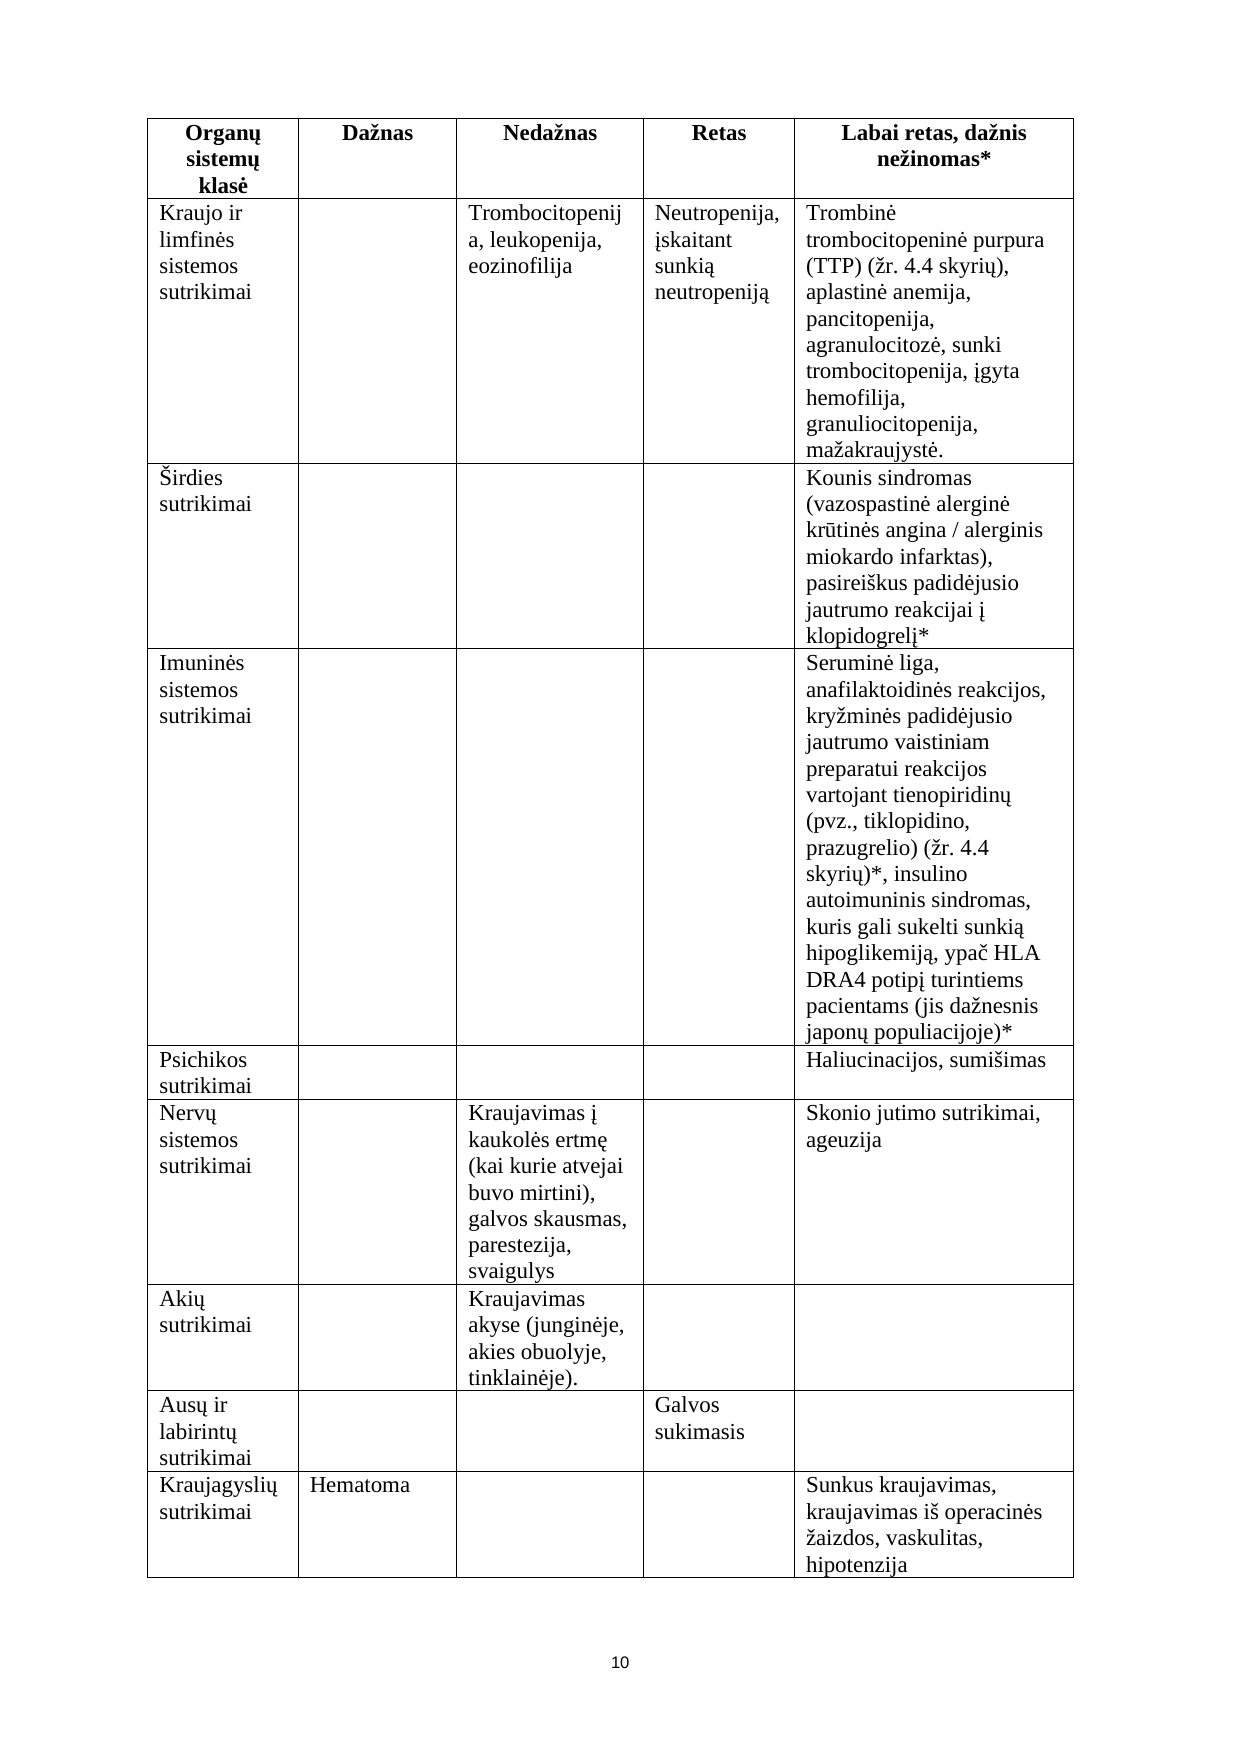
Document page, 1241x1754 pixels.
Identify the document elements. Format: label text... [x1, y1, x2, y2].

table_cell [457, 1391, 643, 1471]
table_cell [299, 1285, 456, 1390]
table_cell [644, 1046, 794, 1098]
table_cell [457, 1046, 643, 1098]
table_cell [457, 1472, 643, 1577]
table_cell Kraujavimas į kaukolės ertmę (kai kurie atvejai buvo mirtini), galvos skausmas, parestezija, svaigulys [457, 1100, 643, 1284]
table_cell Imuninės sistemos sutrikimai [148, 649, 298, 1045]
table_cell Sunkus kraujavimas, kraujavimas iš operacinės žaizdos, vaskulitas, hipotenzija [795, 1472, 1073, 1577]
table_cell Nervų sistemos sutrikimai [148, 1100, 298, 1284]
table_cell [299, 464, 456, 648]
table_header Organų sistemų klasė [148, 119, 298, 198]
table_cell Akių sutrikimai [148, 1285, 298, 1390]
table_cell [299, 1046, 456, 1098]
table_header Dažnas [299, 119, 456, 198]
table_cell [795, 1285, 1073, 1390]
table_cell Hematoma [299, 1472, 456, 1577]
table_cell Psichikos sutrikimai [148, 1046, 298, 1098]
table_cell [795, 1391, 1073, 1471]
table_cell [644, 1472, 794, 1577]
table_cell [644, 464, 794, 648]
table_cell [299, 199, 456, 463]
table_cell [644, 1100, 794, 1284]
table_cell Kraujavimas akyse (junginėje, akies obuolyje, tinklainėje). [457, 1285, 643, 1390]
table_cell [299, 1100, 456, 1284]
table_header Nedažnas [457, 119, 643, 198]
table_cell Skonio jutimo sutrikimai, ageuzija [795, 1100, 1073, 1284]
table_cell Neutropenija, įskaitant sunkią neutropeniją [644, 199, 794, 463]
table_cell Širdies sutrikimai [148, 464, 298, 648]
table_cell Haliucinacijos, sumišimas [795, 1046, 1073, 1098]
table_cell Trombocitopenija, leukopenija, eozinofilija [457, 199, 643, 463]
table_header Retas [644, 119, 794, 198]
table_cell [457, 464, 643, 648]
table_cell Trombinė trombocitopeninė purpura (TTP) (žr. 4.4 skyrių), aplastinė anemija, pancitopenija, agranulocitozė, sunki trombocitopenija, įgyta hemofilija, granuliocitopenija, mažakraujystė. [795, 199, 1073, 463]
table_cell [299, 1391, 456, 1471]
table_cell [644, 649, 794, 1045]
table_cell [457, 649, 643, 1045]
table_header Labai retas, dažnis nežinomas* [795, 119, 1073, 198]
table_cell [644, 1285, 794, 1390]
table_cell Seruminė liga, anafilaktoidinės reakcijos, kryžminės padidėjusio jautrumo vaistiniam preparatui reakcijos vartojant tienopiridinų (pvz., tiklopidino, prazugrelio) (žr. 4.4 skyrių)*, insulino autoimuninis sindromas, kuris gali sukelti sunkią hipoglikemiją, ypač HLA DRA4 potipį turintiems pacientams (jis dažnesnis japonų populiacijoje)* [795, 649, 1073, 1045]
table_cell Kounis sindromas (vazospastinė alerginė krūtinės angina / alerginis miokardo infarktas), pasireiškus padidėjusio jautrumo reakcijai į klopidogrelį* [795, 464, 1073, 648]
table_cell Kraujagyslių sutrikimai [148, 1472, 298, 1577]
table_cell Kraujo ir limfinės sistemos sutrikimai [148, 199, 298, 463]
table_cell [299, 649, 456, 1045]
table_cell Galvos sukimasis [644, 1391, 794, 1471]
table_cell Ausų ir labirintų sutrikimai [148, 1391, 298, 1471]
